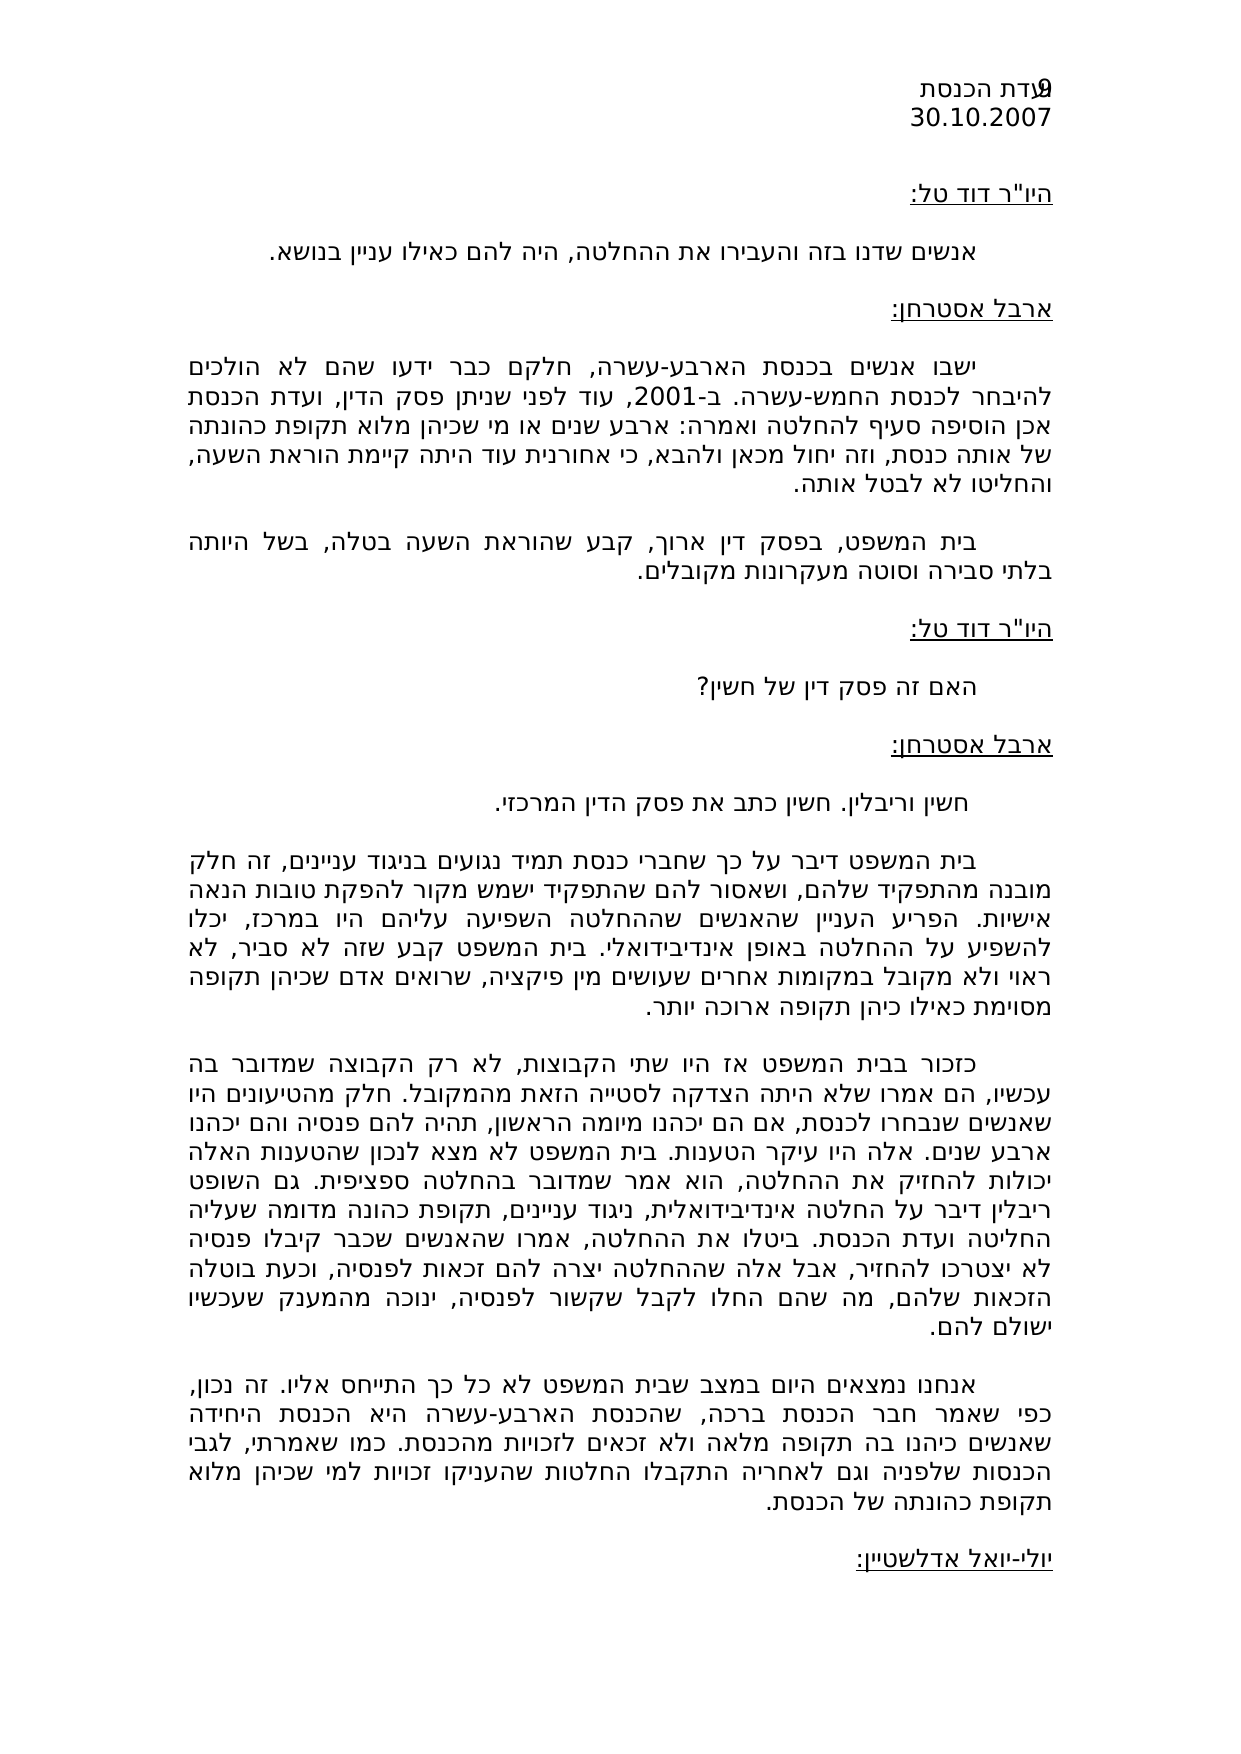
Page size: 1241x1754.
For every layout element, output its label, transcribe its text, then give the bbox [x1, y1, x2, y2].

text ארבל אסטרחן: [187, 730, 1053, 759]
text אנשים שדנו בזה והעבירו את ההחלטה, היה להם כאילו עניין בנושא. [187, 237, 1053, 266]
text אנחנו נמצאים היום במצב שבית המשפט לא כל כך התייחס אליו. זה נכון, כפי שאמר חבר הכנסת ברכה, שהכנסת הארבע-עשרה היא הכנסת היחידה שאנשים כיהנו בה תקופה מלאה ולא זכאים לזכויות מהכנסת. כמו שאמרתי, לגבי הכנסות שלפניה וגם לאחריה התקבלו החלטות שהעניקו זכויות למי שכיהן מלוא תקופת כהונתה של הכנסת. [187, 1370, 1053, 1516]
text כזכור בבית המשפט אז היו שתי הקבוצות, לא רק הקבוצה שמדובר בה עכשיו, הם אמרו שלא היתה הצדקה לסטייה הזאת מהמקובל. חלק מהטיעונים היו שאנשים שנבחרו לכנסת, אם הם יכהנו מיומה הראשון, תהיה להם פנסיה והם יכהנו ארבע שנים. אלה היו עיקר הטענות. בית המשפט לא מצא לנכון שהטענות האלה יכולות להחזיק את ההחלטה, הוא אמר שמדובר בהחלטה ספציפית. גם השופט ריבלין דיבר על החלטה אינדיבידואלית, ניגוד עניינים, תקופת כהונה מדומה שעליה החליטה ועדת הכנסת. ביטלו את ההחלטה, אמרו שהאנשים שכבר קיבלו פנסיה לא יצטרכו להחזיר, אבל אלה שההחלטה יצרה להם זכאות לפנסיה, וכעת בוטלה הזכאות שלהם, מה שהם החלו לקבל שקשור לפנסיה, ינוכה מהמענק שעכשיו ישולם להם. [187, 1049, 1053, 1341]
text חשין וריבלין. חשין כתב את פסק הדין המרכזי. [187, 788, 1053, 817]
text היו"ר דוד טל: [187, 614, 1053, 643]
text האם זה פסק דין של חשין? [187, 672, 1053, 701]
text יולי-יואל אדלשטיין: [187, 1544, 1053, 1574]
text בית המשפט דיבר על כך שחברי כנסת תמיד נגועים בניגוד עניינים, זה חלק מובנה מהתפקיד שלהם, ושאסור להם שהתפקיד ישמש מקור להפקת טובות הנאה אישיות. הפריע העניין שהאנשים שההחלטה השפיעה עליהם היו במרכז, יכלו להשפיע על ההחלטה באופן אינדיבידואלי. בית המשפט קבע שזה לא סביר, לא ראוי ולא מקובל במקומות אחרים שעושים מין פיקציה, שרואים אדם שכיהן תקופה מסוימת כאילו כיהן תקופה ארוכה יותר. [187, 846, 1053, 1021]
text ישבו אנשים בכנסת הארבע-עשרה, חלקם כבר ידעו שהם לא הולכים להיבחר לכנסת החמש-עשרה. ב-2001, עוד לפני שניתן פסק הדין, ועדת הכנסת אכן הוסיפה סעיף להחלטה ואמרה: ארבע שנים או מי שכיהן מלוא תקופת כהונתה של אותה כנסת, וזה יחול מכאן ולהבא, כי אחורנית עוד היתה קיימת הוראת השעה, והחליטו לא לבטל אותה. [187, 352, 1053, 498]
text היו"ר דוד טל: [187, 179, 1053, 208]
text ארבל אסטרחן: [187, 294, 1053, 324]
text בית המשפט, בפסק דין ארוך, קבע שהוראת השעה בטלה, בשל היותה בלתי סבירה וסוטה מעקרונות מקובלים. [187, 527, 1053, 585]
